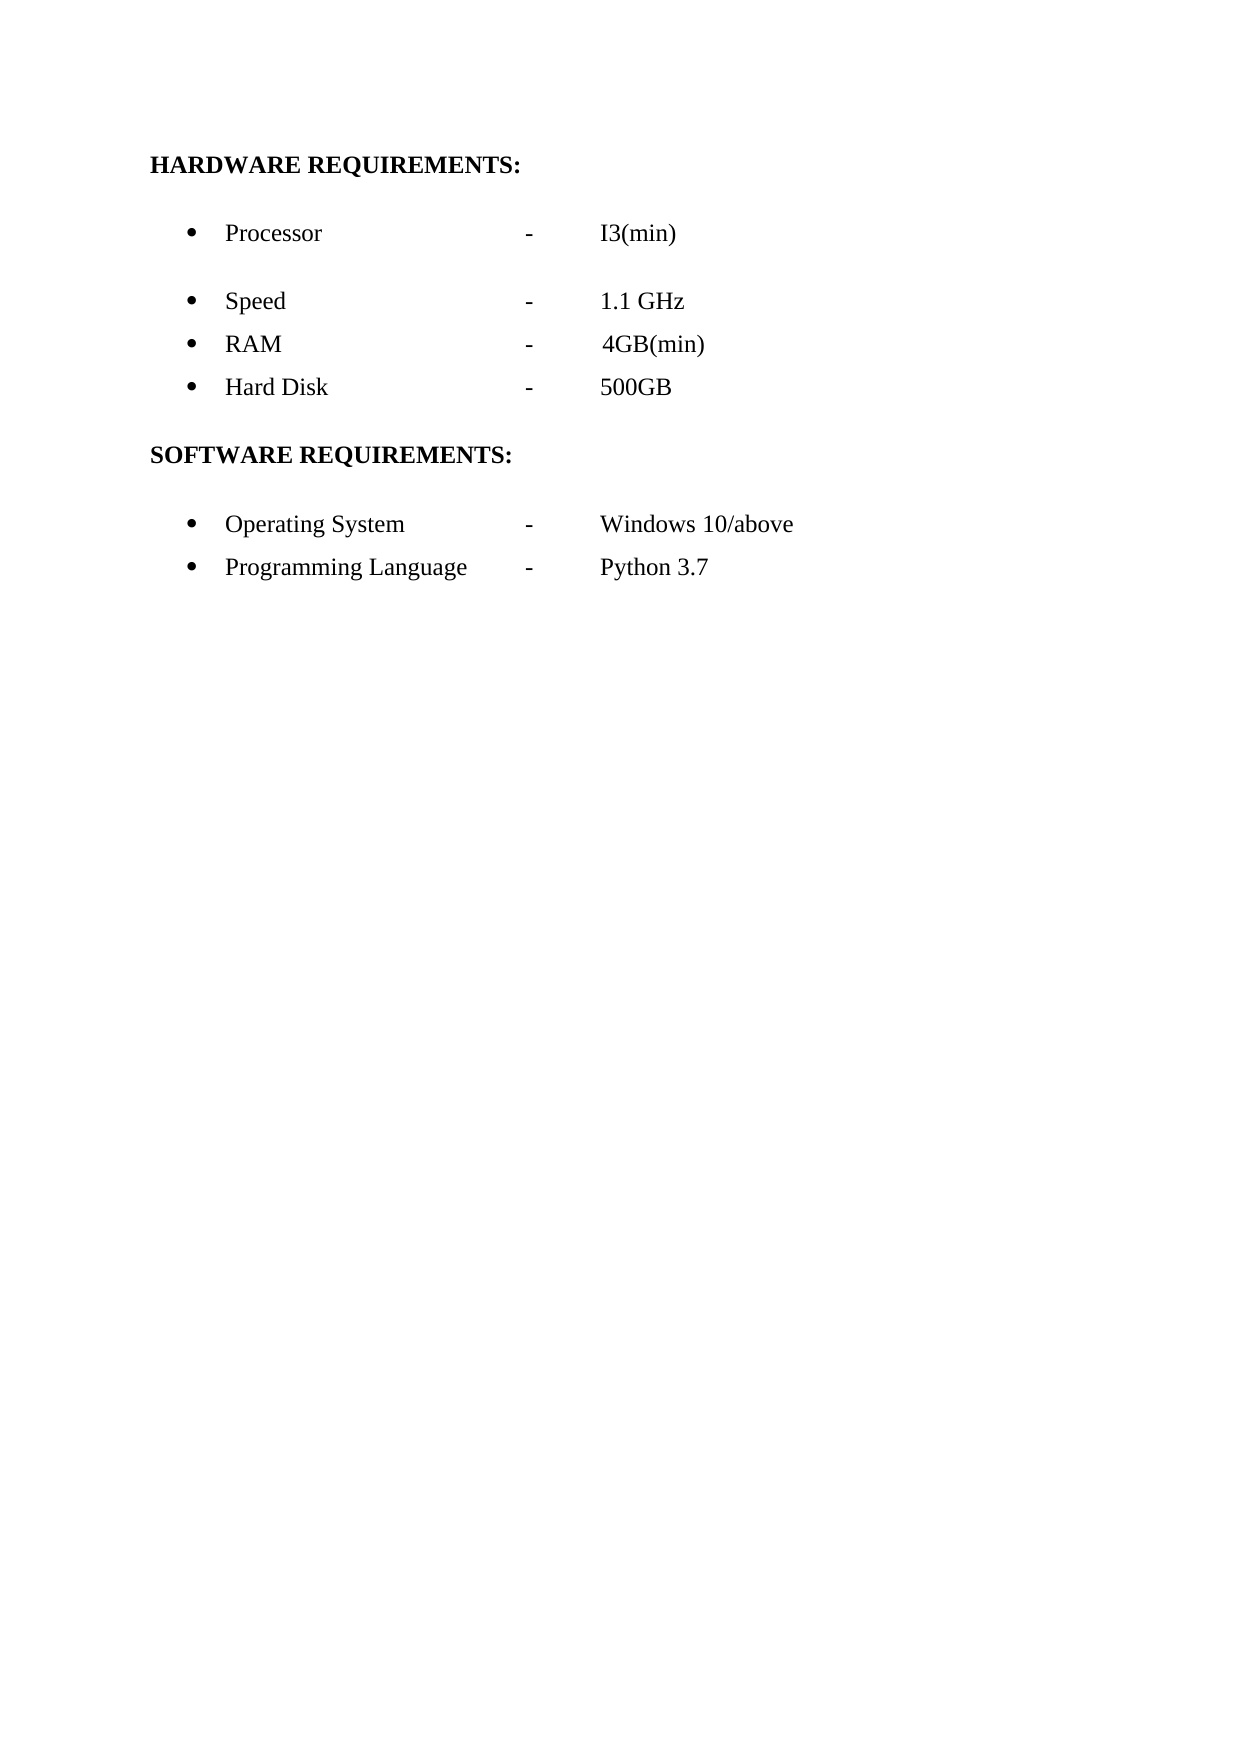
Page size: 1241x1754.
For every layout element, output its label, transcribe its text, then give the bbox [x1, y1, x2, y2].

subtitle Processor - I3(min) [187, 218, 1090, 247]
text HARDWARE REQUIREMENTS: [150, 150, 1090, 179]
list RAM - 4GB(min) [187, 329, 1090, 358]
list Speed - 1.1 GHz [187, 286, 1090, 315]
list Hard Disk - 500GB [187, 372, 1090, 401]
list Operating System - Windows 10/above [187, 509, 1090, 537]
list Programming Language - Python 3.7 [187, 552, 1090, 581]
text SOFTWARE REQUIREMENTS: [150, 441, 1090, 469]
